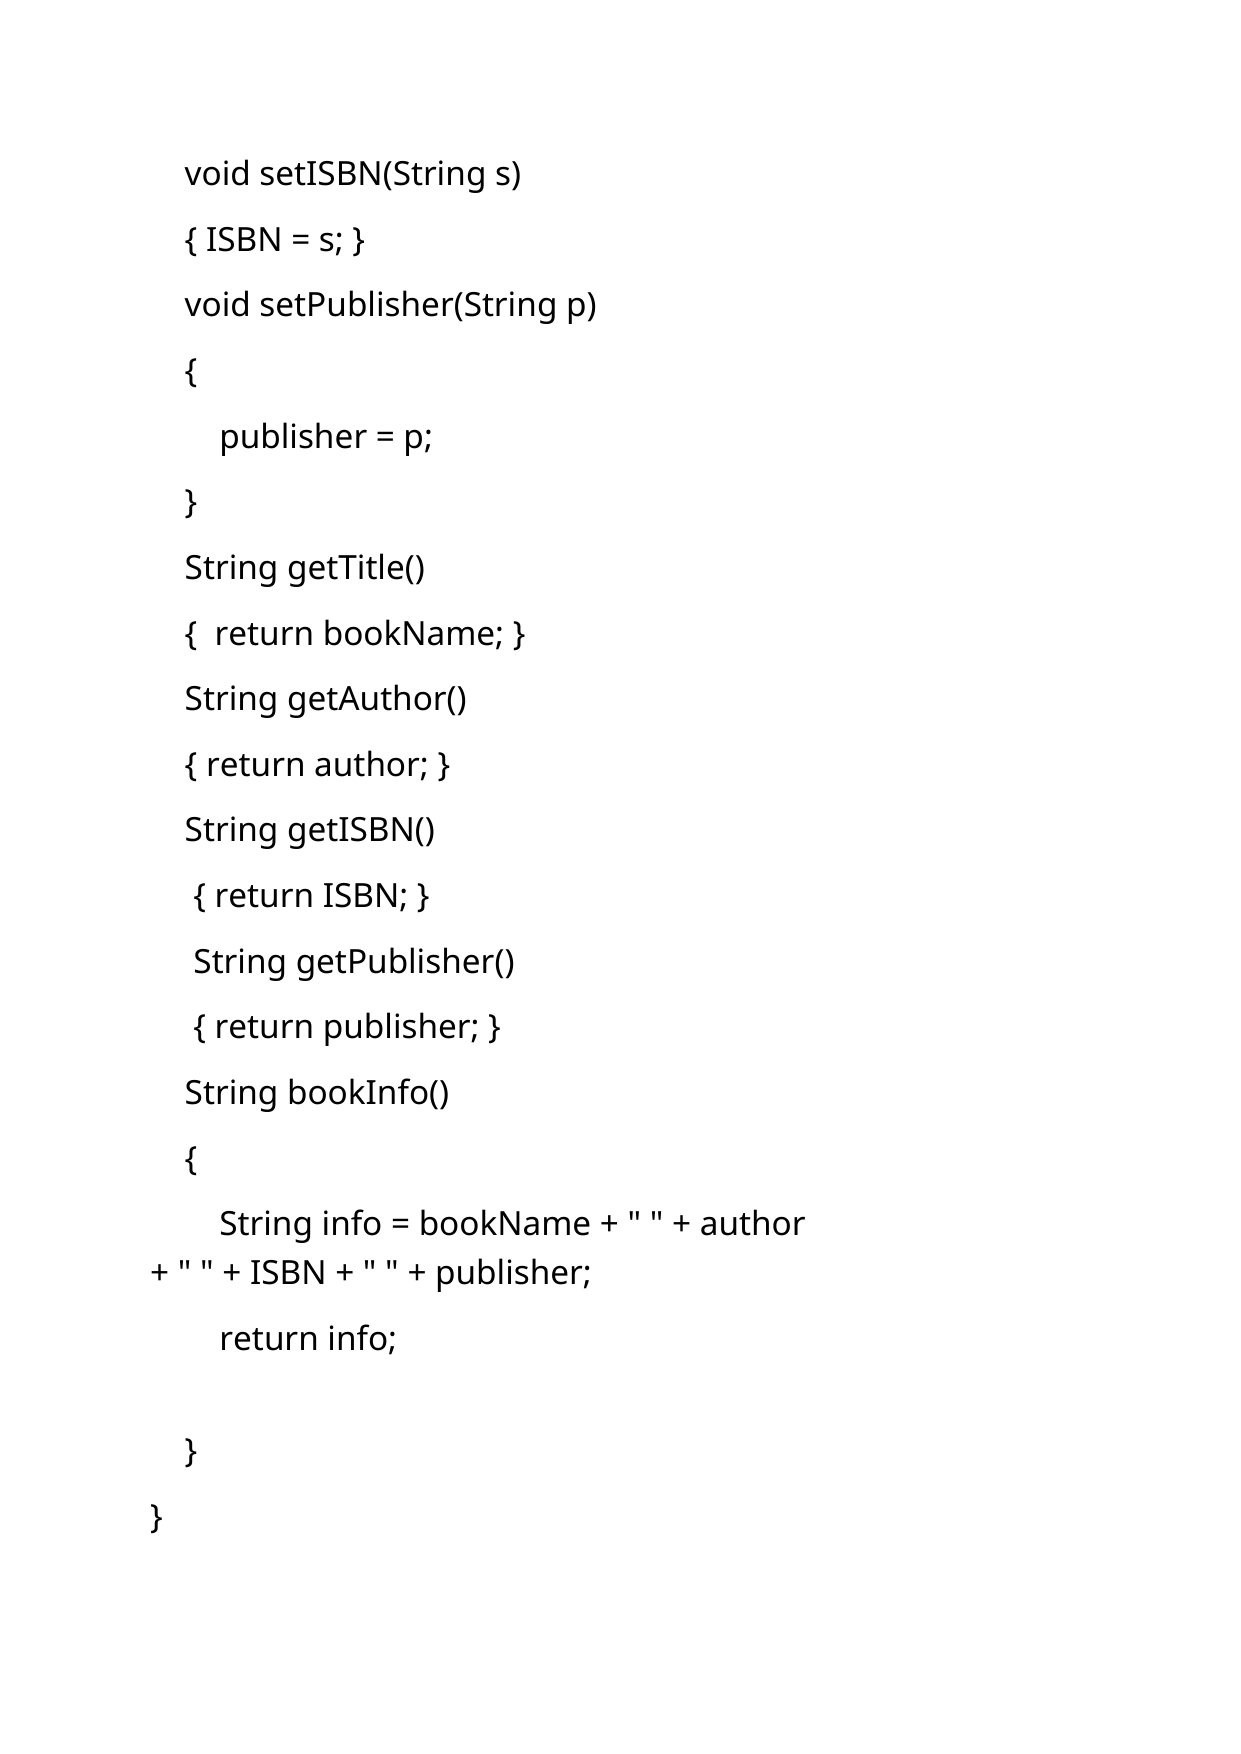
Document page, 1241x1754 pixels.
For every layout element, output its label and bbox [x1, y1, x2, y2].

table_cell [150, 150, 824, 1557]
